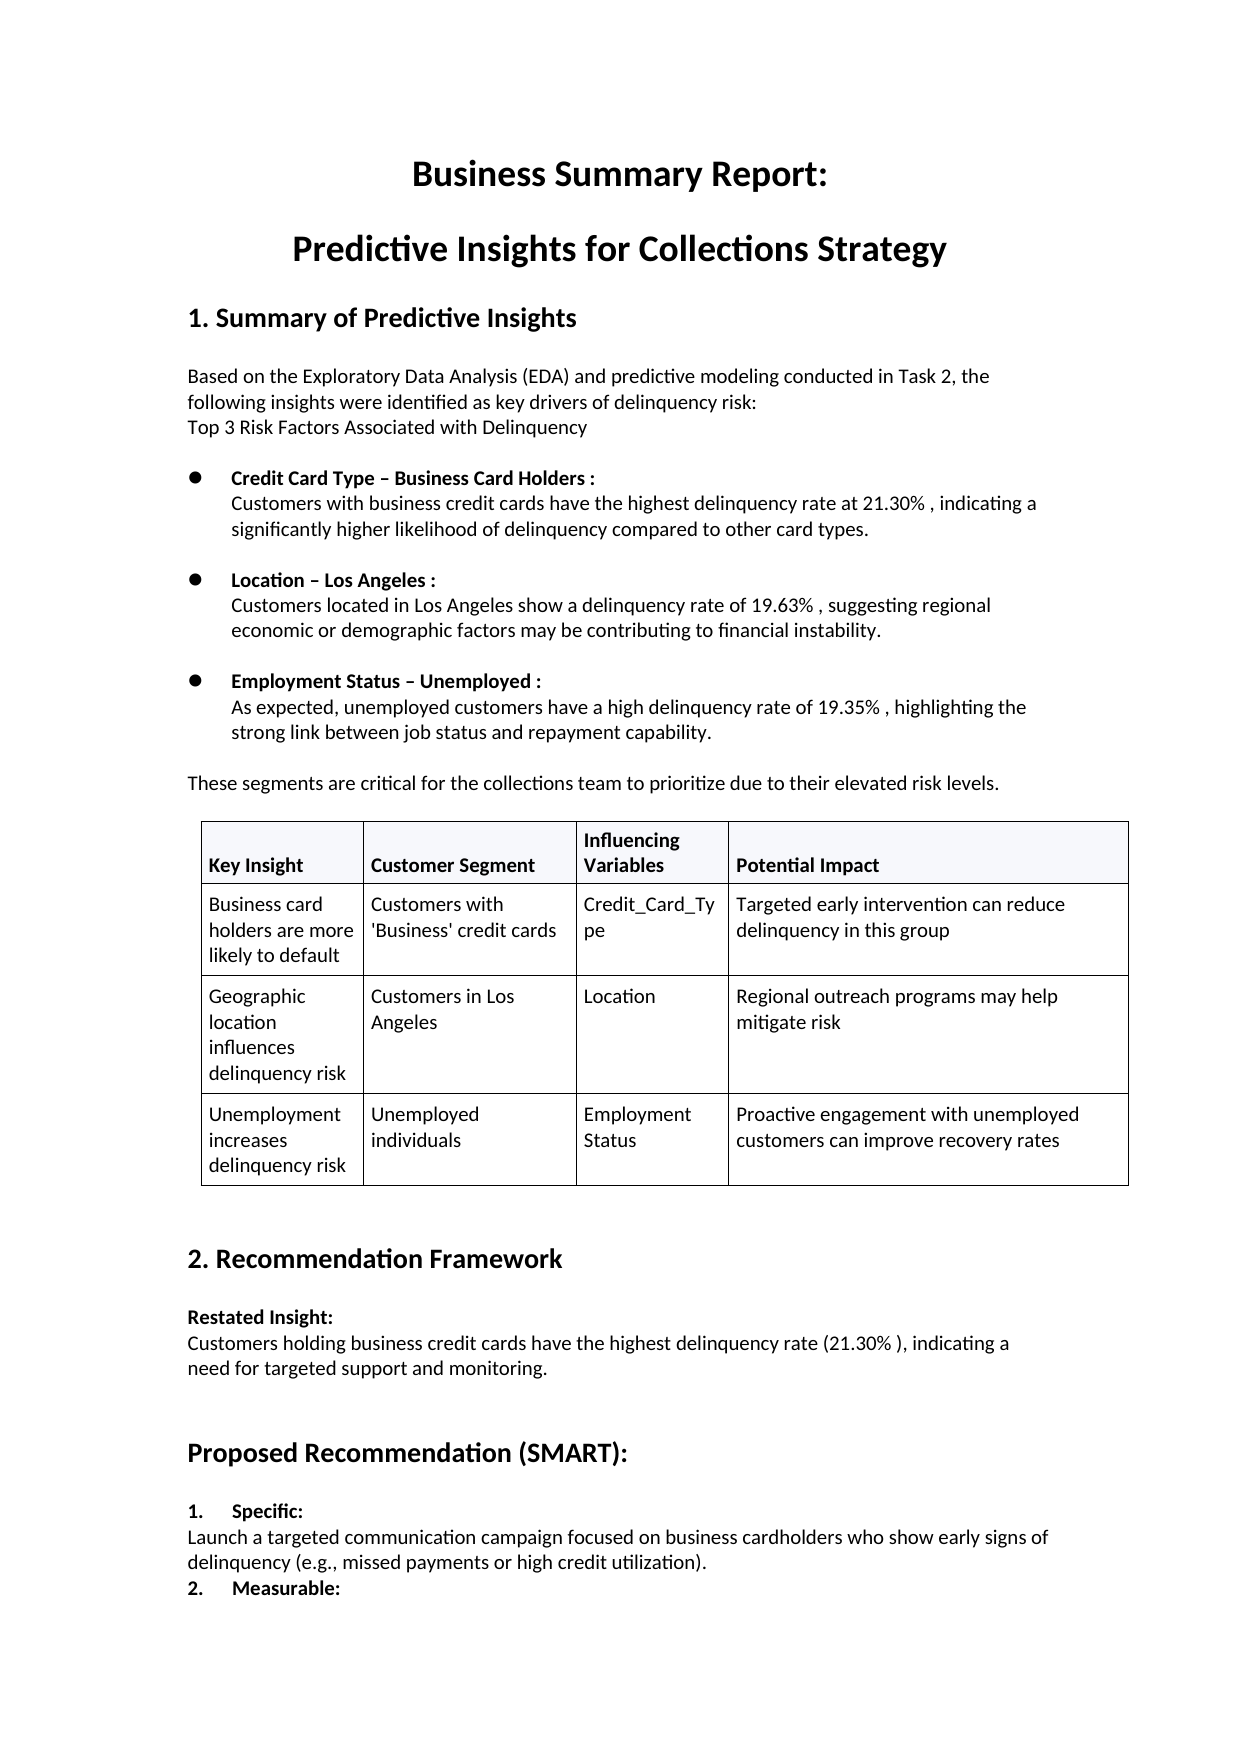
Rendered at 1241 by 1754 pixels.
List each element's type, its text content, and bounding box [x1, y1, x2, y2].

text Top 3 Risk Factors Associated with Delinquency [187, 414, 1053, 440]
table_cell Unemployed individuals [364, 1094, 576, 1185]
table_header Potential Impact [729, 822, 1128, 883]
table_cell Business card holders are more likely to default [202, 884, 363, 975]
subtitle 2. Recommendation Framework [187, 1241, 1053, 1275]
text These segments are critical for the collections team to prioritize due to their elevated risk levels. [187, 770, 1053, 796]
table_cell Unemployment increases delinquency risk [202, 1094, 363, 1185]
table_cell Targeted early intervention can reduce delinquency in this group [729, 884, 1128, 975]
table_cell Employment Status [577, 1094, 728, 1185]
list Measurable: [187, 1575, 1053, 1600]
table_cell Customers with 'Business' credit cards [364, 884, 576, 975]
text Launch a targeted communication campaign focused on business cardholders who show early signs of delinquency (e.g., missed payments or high credit utilization). [187, 1524, 1053, 1575]
text Restated Insight: [187, 1304, 1053, 1330]
table_cell Credit_Card_Type [577, 884, 728, 975]
table_cell Regional outreach programs may help mitigate risk [729, 976, 1128, 1093]
subtitle Predictive Insights for Collections Strategy [187, 225, 1053, 271]
table_header Influencing Variables [577, 822, 728, 883]
subtitle Proposed Recommendation (SMART): [187, 1435, 1053, 1469]
table_cell Customers in Los Angeles [364, 976, 576, 1093]
text Based on the Exploratory Data Analysis (EDA) and predictive modeling conducted in Task 2, the following insights were identified as key drivers of delinquency risk: [187, 363, 1053, 414]
list Credit Card Type – Business Card Holders : Customers with business credit cards have the highest delinquency rate at 21.30% , indicating a significantly higher likelihood of delinquency compared to other card types. [187, 465, 1053, 541]
table_header Customer Segment [364, 822, 576, 883]
table_cell Geographic location influences delinquency risk [202, 976, 363, 1093]
list Specific: [187, 1499, 1053, 1524]
text Customers holding business credit cards have the highest delinquency rate (21.30% ), indicating a need for targeted support and monitoring. [187, 1330, 1053, 1381]
table_header Key Insight [202, 822, 363, 883]
table_cell Proactive engagement with unemployed customers can improve recovery rates [729, 1094, 1128, 1185]
subtitle 1. Summary of Predictive Insights [187, 300, 1053, 334]
table_cell Location [577, 976, 728, 1093]
subtitle Business Summary Report: [187, 150, 1053, 196]
list Employment Status – Unemployed : As expected, unemployed customers have a high delinquency rate of 19.35% , highlighting the strong link between job status and repayment capability. [187, 668, 1053, 745]
list Location – Los Angeles : Customers located in Los Angeles show a delinquency rate of 19.63% , suggesting regional economic or demographic factors may be contributing to financial instability. [187, 567, 1053, 643]
